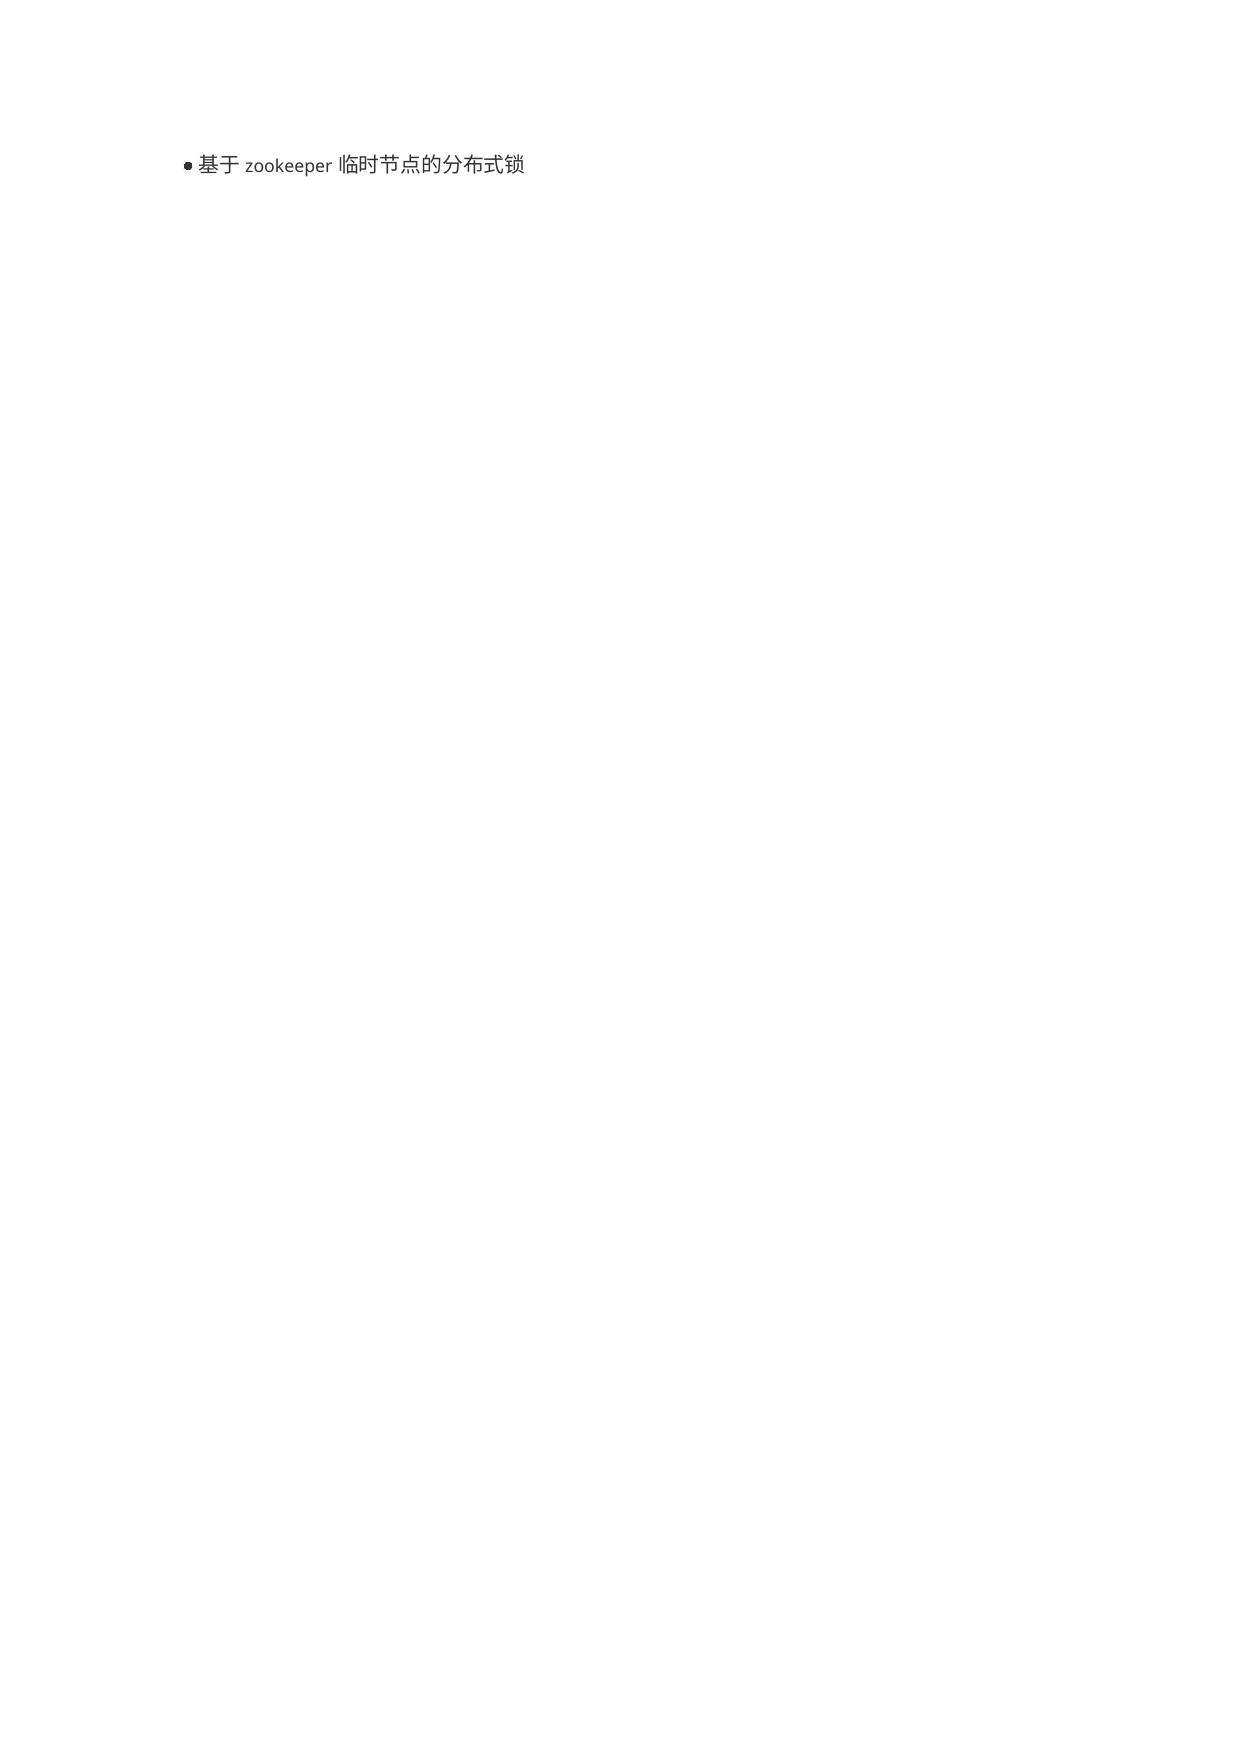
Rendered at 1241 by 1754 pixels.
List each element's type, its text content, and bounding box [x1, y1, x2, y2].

picture [181, 160, 194, 172]
text 基于 zookeeper 临时节点的分布式锁 [181, 150, 1090, 177]
